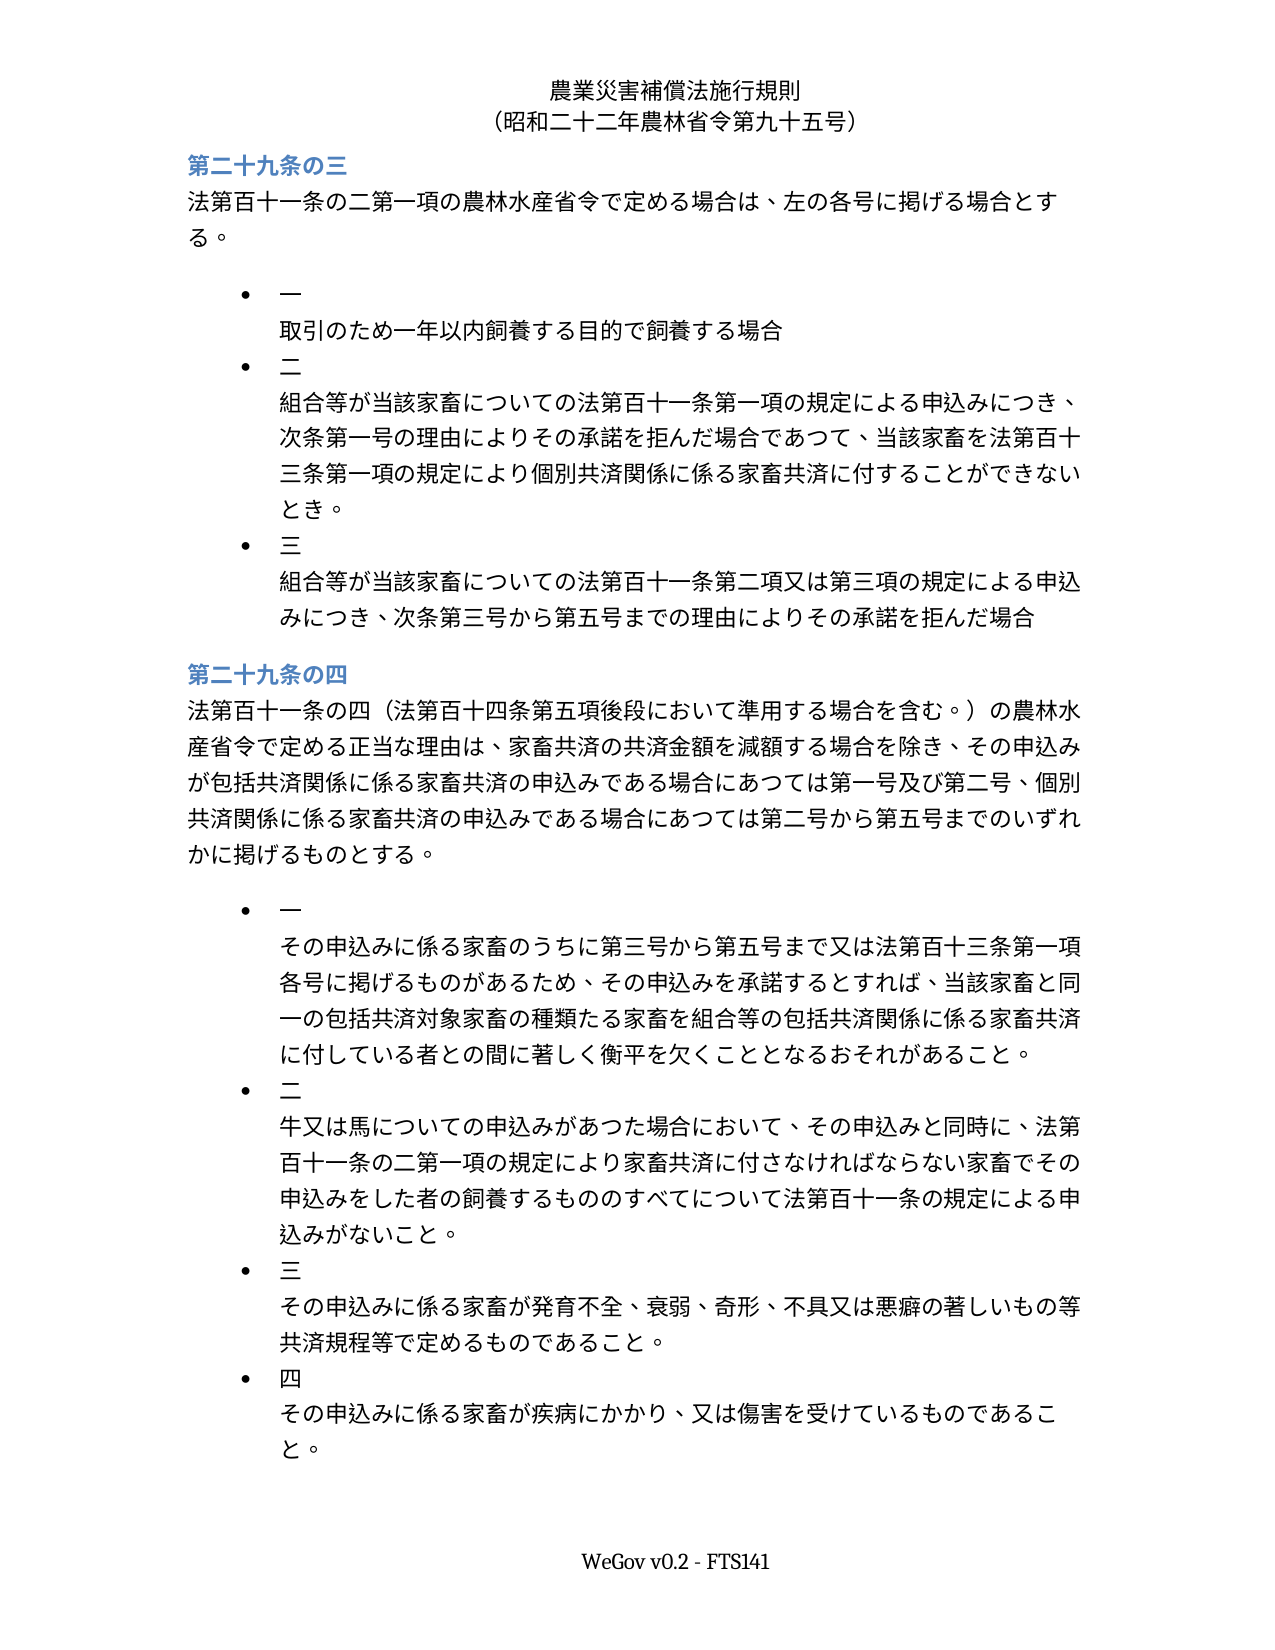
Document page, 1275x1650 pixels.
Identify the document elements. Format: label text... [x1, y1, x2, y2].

subtitle 第二十九条の四 [187, 659, 1087, 690]
list 一 その申込みに係る家畜のうちに第三号から第五号まで又は法第百十三条第一項各号に掲げるものがあるため、その申込みを承諾するとすれば、当該家畜と同一の包括共済対象家畜の種類たる家畜を組合等の包括共済関係に係る家畜共済に付している者との間に著しく衡平を欠くこととなるおそれがあること。 [242, 895, 1087, 1070]
list 一 取引のため一年以内飼養する目的で飼養する場合 [242, 279, 1087, 346]
text 法第百十一条の四（法第百十四条第五項後段において準用する場合を含む。）の農林水産省令で定める正当な理由は、家畜共済の共済金額を減額する場合を除き、その申込みが包括共済関係に係る家畜共済の申込みである場合にあつては第一号及び第二号、個別共済関係に係る家畜共済の申込みである場合にあつては第二号から第五号までのいずれかに掲げるものとする。 [187, 695, 1087, 870]
list 三 組合等が当該家畜についての法第百十一条第二項又は第三項の規定による申込みにつき、次条第三号から第五号までの理由によりその承諾を拒んだ場合 [242, 530, 1087, 633]
list 二 組合等が当該家畜についての法第百十一条第一項の規定による申込みにつき、次条第一号の理由によりその承諾を拒んだ場合であつて、当該家畜を法第百十三条第一項の規定により個別共済関係に係る家畜共済に付することができないとき。 [242, 351, 1087, 526]
list 二 牛又は馬についての申込みがあつた場合において、その申込みと同時に、法第百十一条の二第一項の規定により家畜共済に付さなければならない家畜でその申込みをした者の飼養するもののすべてについて法第百十一条の規定による申込みがないこと。 [242, 1075, 1087, 1250]
subtitle 第二十九条の三 [187, 150, 1087, 181]
list 三 その申込みに係る家畜が発育不全、衰弱、奇形、不具又は悪癖の著しいもの等共済規程等で定めるものであること。 [242, 1255, 1087, 1358]
list 四 その申込みに係る家畜が疾病にかかり、又は傷害を受けているものであること。 [242, 1362, 1087, 1466]
text 法第百十一条の二第一項の農林水産省令で定める場合は、左の各号に掲げる場合とする。 [187, 186, 1087, 253]
